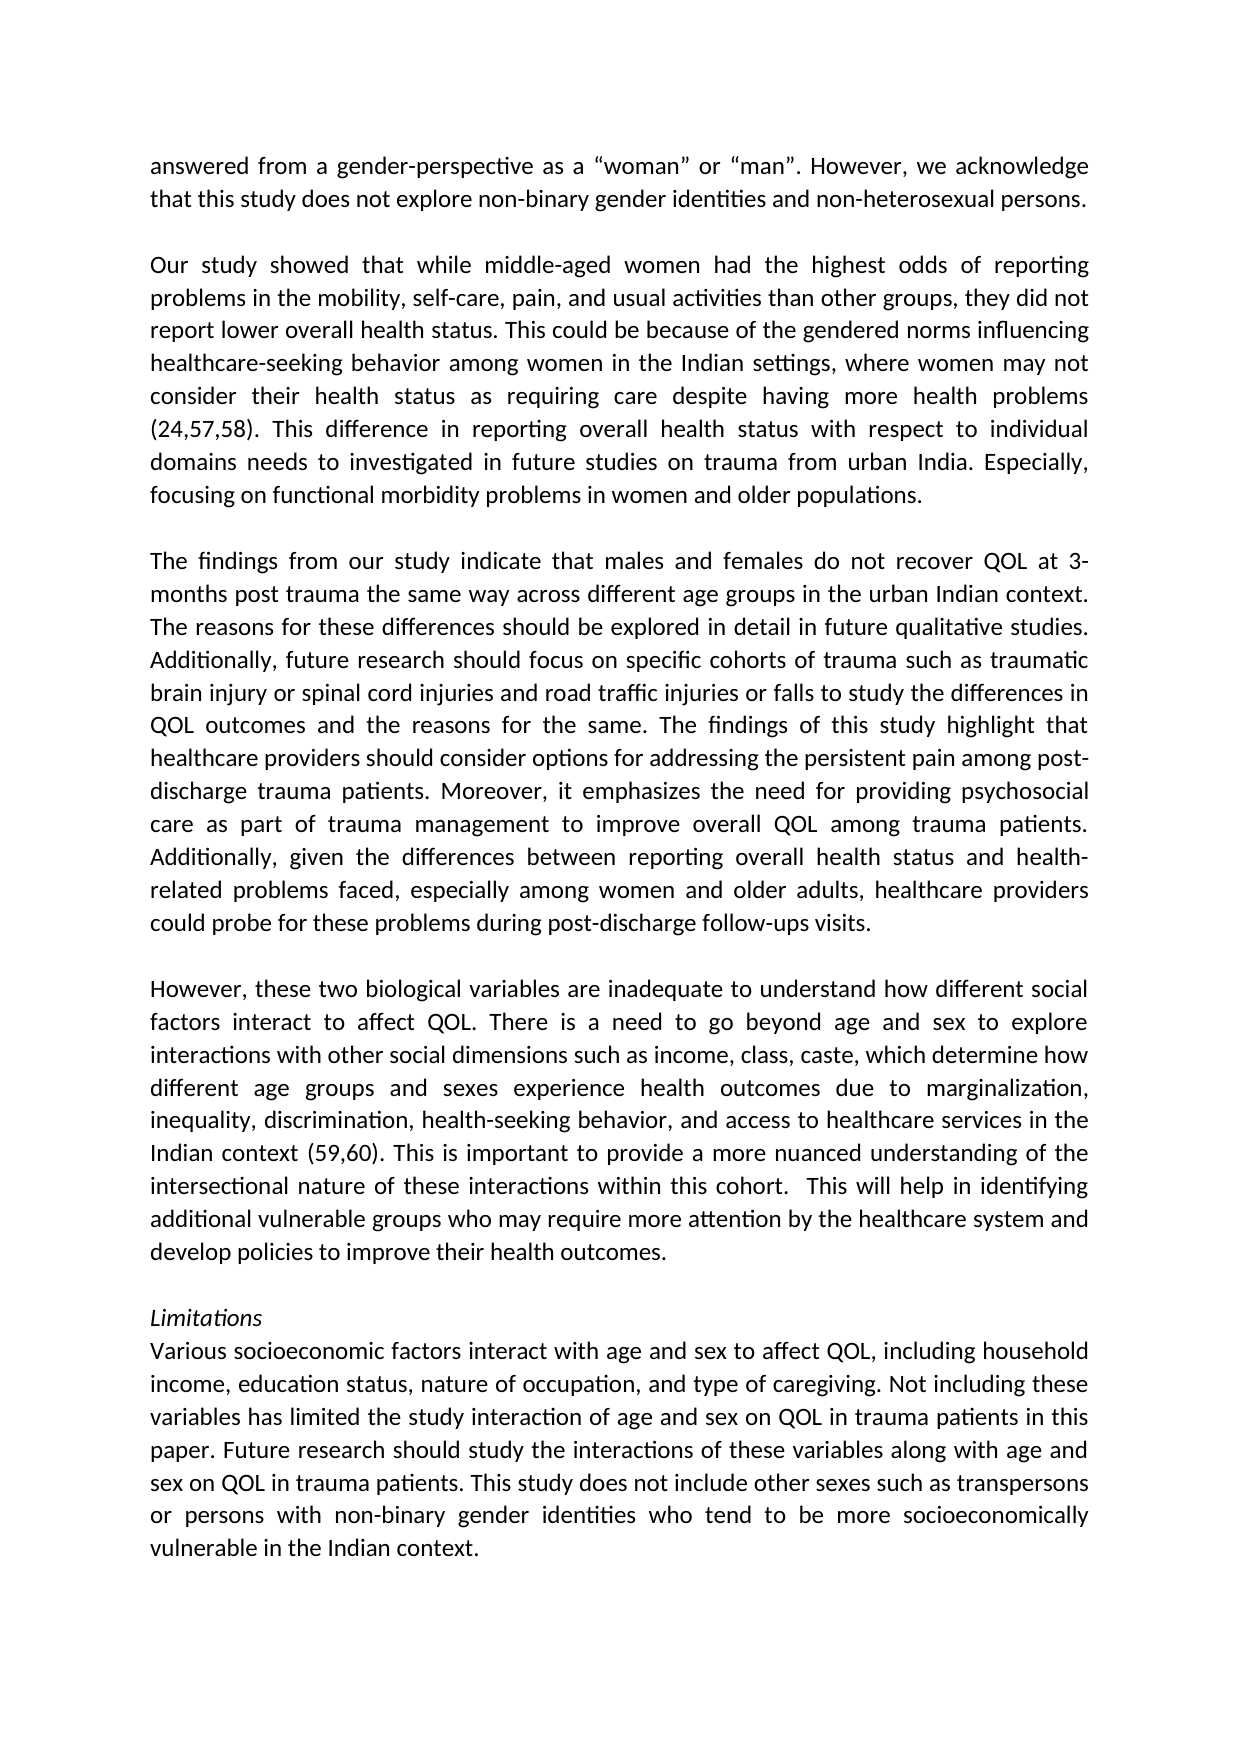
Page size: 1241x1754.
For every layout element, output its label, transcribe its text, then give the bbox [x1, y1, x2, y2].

text The findings from our study indicate that males and females do not recover QOL at 3-months post trauma the same way across different age groups in the urban Indian context. The reasons for these differences should be explored in detail in future qualitative studies. Additionally, future research should focus on specific cohorts of trauma such as traumatic brain injury or spinal cord injuries and road traffic injuries or falls to study the differences in QOL outcomes and the reasons for the same. The findings of this study highlight that healthcare providers should consider options for addressing the persistent pain among post-discharge trauma patients. Moreover, it emphasizes the need for providing psychosocial care as part of trauma management to improve overall QOL among trauma patients. Additionally, given the differences between reporting overall health status and health-related problems faced, especially among women and older adults, healthcare providers could probe for these problems during post-discharge follow-ups visits. [150, 545, 1090, 938]
text Various socioeconomic factors interact with age and sex to affect QOL, including household income, education status, nature of occupation, and type of caregiving. Not including these variables has limited the study interaction of age and sex on QOL in trauma patients in this paper. Future research should study the interactions of these variables along with age and sex on QOL in trauma patients. This study does not include other sexes such as transpersons or persons with non-binary gender identities who tend to be more socioeconomically vulnerable in the Indian context. [150, 1335, 1090, 1563]
text However, these two biological variables are inadequate to understand how different social factors interact to affect QOL. There is a need to go beyond age and sex to explore interactions with other social dimensions such as income, class, caste, which determine how different age groups and sexes experience health outcomes due to marginalization, inequality, discrimination, health-seeking behavior, and access to healthcare services in the Indian context (59,60). This is important to provide a more nuanced understanding of the intersectional nature of these interactions within this cohort. This will help in identifying additional vulnerable groups who may require more attention by the healthcare system and develop policies to improve their health outcomes. [150, 973, 1090, 1267]
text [150, 150, 1090, 213]
text Limitations [150, 1302, 1090, 1333]
text Our study showed that while middle-aged women had the highest odds of reporting problems in the mobility, self-care, pain, and usual activities than other groups, they did not report lower overall health status. This could be because of the gendered norms influencing healthcare-seeking behavior among women in the Indian settings, where women may not consider their health status as requiring care despite having more health problems (24,57,58). This difference in reporting overall health status with respect to individual domains needs to investigated in future studies on trauma from urban India. Especially, focusing on functional morbidity problems in women and older populations. [150, 249, 1090, 510]
